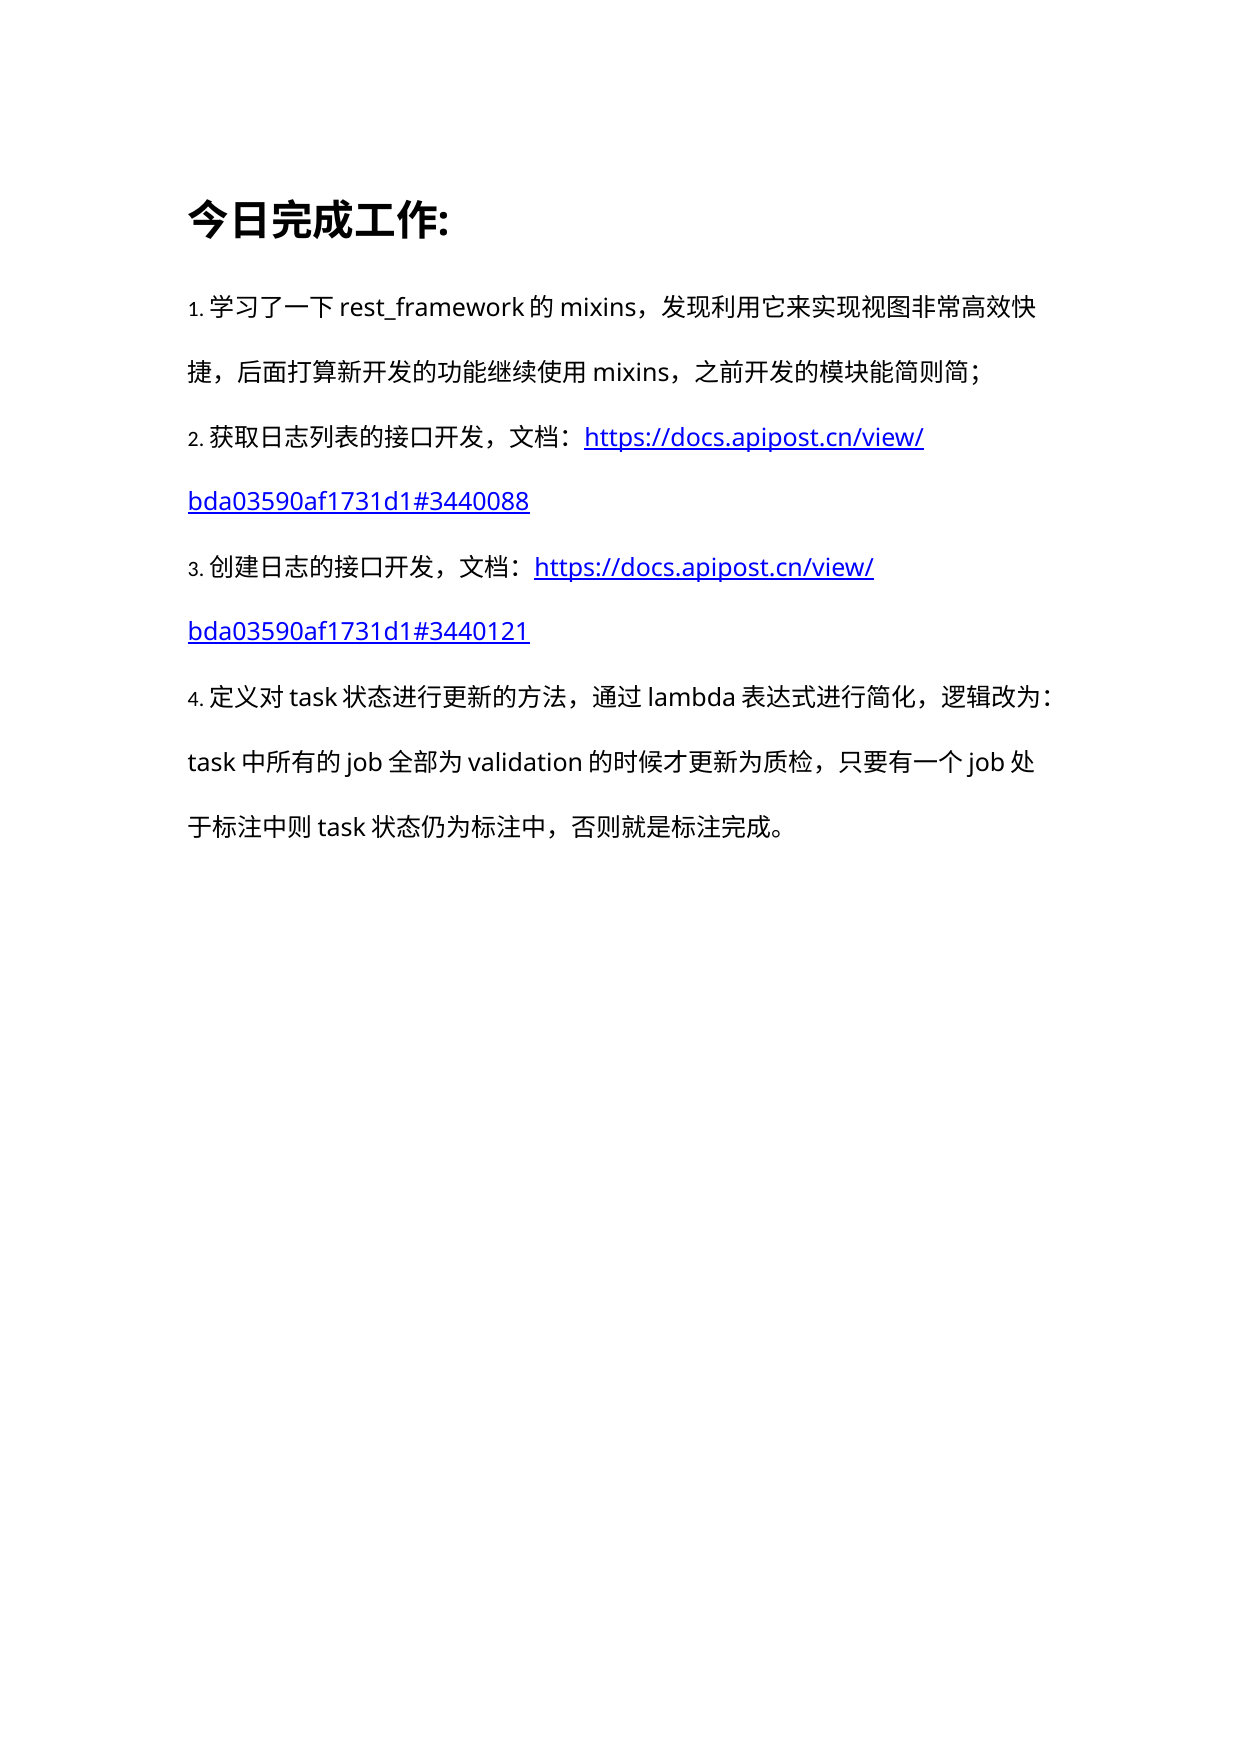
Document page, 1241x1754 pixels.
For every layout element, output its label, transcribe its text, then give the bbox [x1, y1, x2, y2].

subtitle 今日完成工作: [187, 185, 1053, 250]
list 创建日志的接口开发，文档：https://docs.apipost.cn/view/bda03590af1731d1#3440121 [187, 533, 1053, 663]
list 获取日志列表的接口开发，文档：https://docs.apipost.cn/view/bda03590af1731d1#3440088 [187, 403, 1053, 533]
list 定义对task状态进行更新的方法，通过lambda表达式进行简化，逻辑改为：task中所有的job全部为validation的时候才更新为质检，只要有一个job处于标注中则task状态仍为标注中，否则就是标注完成。 [187, 663, 1053, 858]
list 学习了一下rest_framework的mixins，发现利用它来实现视图非常高效快捷，后面打算新开发的功能继续使用mixins，之前开发的模块能简则简； [187, 273, 1053, 403]
